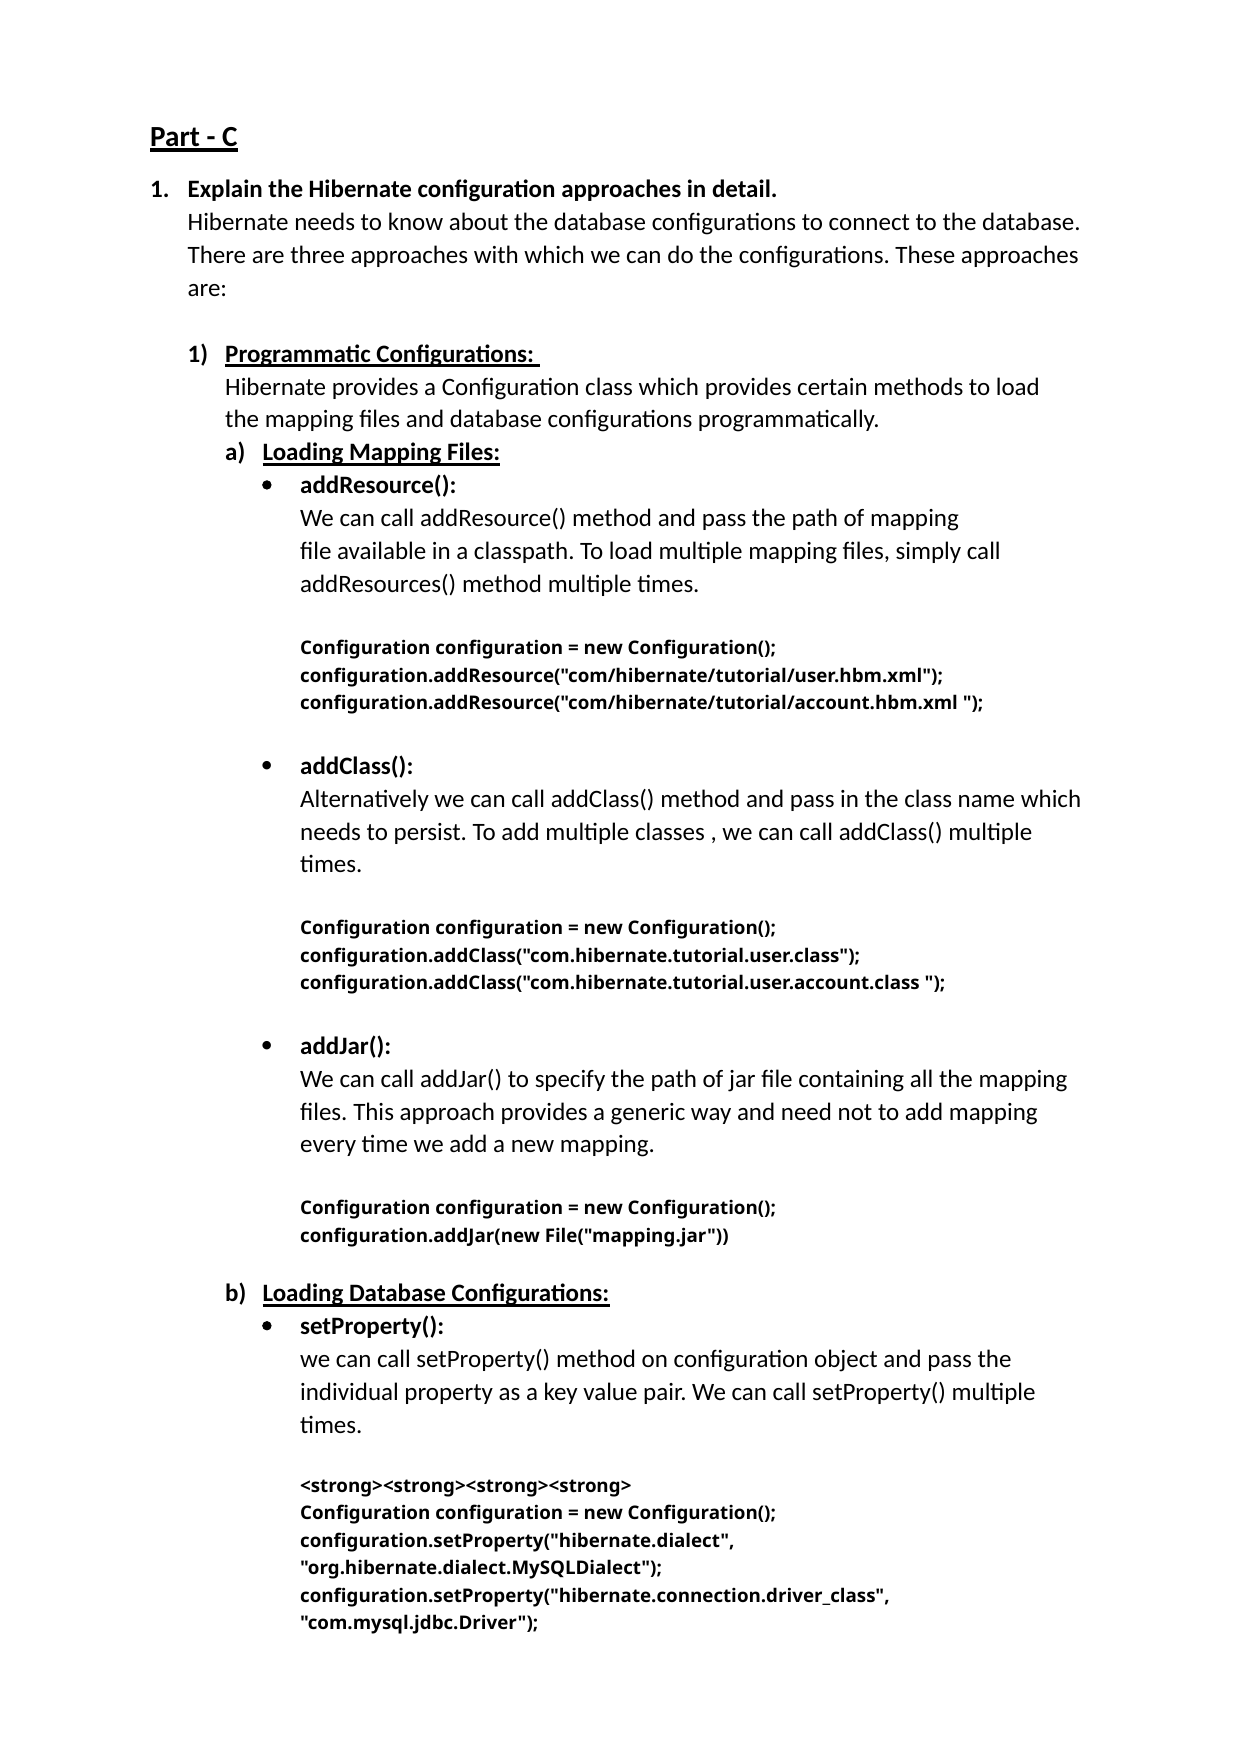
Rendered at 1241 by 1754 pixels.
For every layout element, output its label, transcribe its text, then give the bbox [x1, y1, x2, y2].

list We can call addJar() to specify the path of jar file containing all the mapping files. This approach provides a generic way and need not to add mapping every time we add a new mapping. [300, 1063, 1090, 1159]
list Programmatic Configurations: [187, 338, 1090, 368]
list we can call setProperty() method on configuration object and pass the individual property as a key value pair. We can call setProperty() multiple times. [300, 1343, 1090, 1470]
list Alternatively we can call addClass() method and pass in the class name which needs to persist. To add multiple classes , we can call addClass() multiple times. [300, 783, 1090, 879]
list addResource(): [262, 469, 1090, 500]
list Explain the Hibernate configuration approaches in detail. [150, 173, 1090, 204]
list <strong><strong><strong><strong> [300, 1472, 1090, 1497]
list file available in a classpath. To load multiple mapping files, simply call [300, 535, 1090, 566]
list Hibernate provides a Configuration class which provides certain methods to load [225, 371, 1090, 401]
list We can call addResource() method and pass the path of mapping [300, 502, 1090, 533]
list configuration.setProperty("hibernate.connection.driver_class", "com.mysql.jdbc.Driver"); [300, 1582, 1090, 1635]
list Configuration configuration = new Configuration(); [262, 914, 1090, 940]
list configuration.addJar(new File("mapping.jar")) [262, 1222, 1090, 1248]
list configuration.addClass("com.hibernate.tutorial.user.account.class "); [262, 969, 1090, 995]
list Configuration configuration = new Configuration(); [300, 1499, 1090, 1525]
text Part - C [150, 118, 1090, 154]
list Loading Mapping Files: [225, 437, 1090, 467]
list addResources() method multiple times. [300, 568, 1090, 599]
list configuration.addResource("com/hibernate/tutorial/user.hbm.xml"); [262, 662, 1090, 687]
list addClass(): [262, 750, 1090, 780]
list the mapping files and database configurations programmatically. [225, 404, 1090, 434]
list Loading Database Configurations: [225, 1277, 1090, 1308]
list setProperty(): [262, 1310, 1090, 1341]
list addJar(): [262, 1030, 1090, 1060]
list configuration.addClass("com.hibernate.tutorial.user.class"); [262, 942, 1090, 967]
list Configuration configuration = new Configuration(); [262, 1194, 1090, 1220]
list configuration.setProperty("hibernate.dialect", "org.hibernate.dialect.MySQLDialect"); [300, 1527, 1090, 1580]
list configuration.addResource("com/hibernate/tutorial/account.hbm.xml "); [262, 689, 1090, 715]
list Hibernate needs to know about the database configurations to connect to the database. There are three approaches with which we can do the configurations. These approaches are: [187, 206, 1090, 302]
list Configuration configuration = new Configuration(); [262, 634, 1090, 659]
